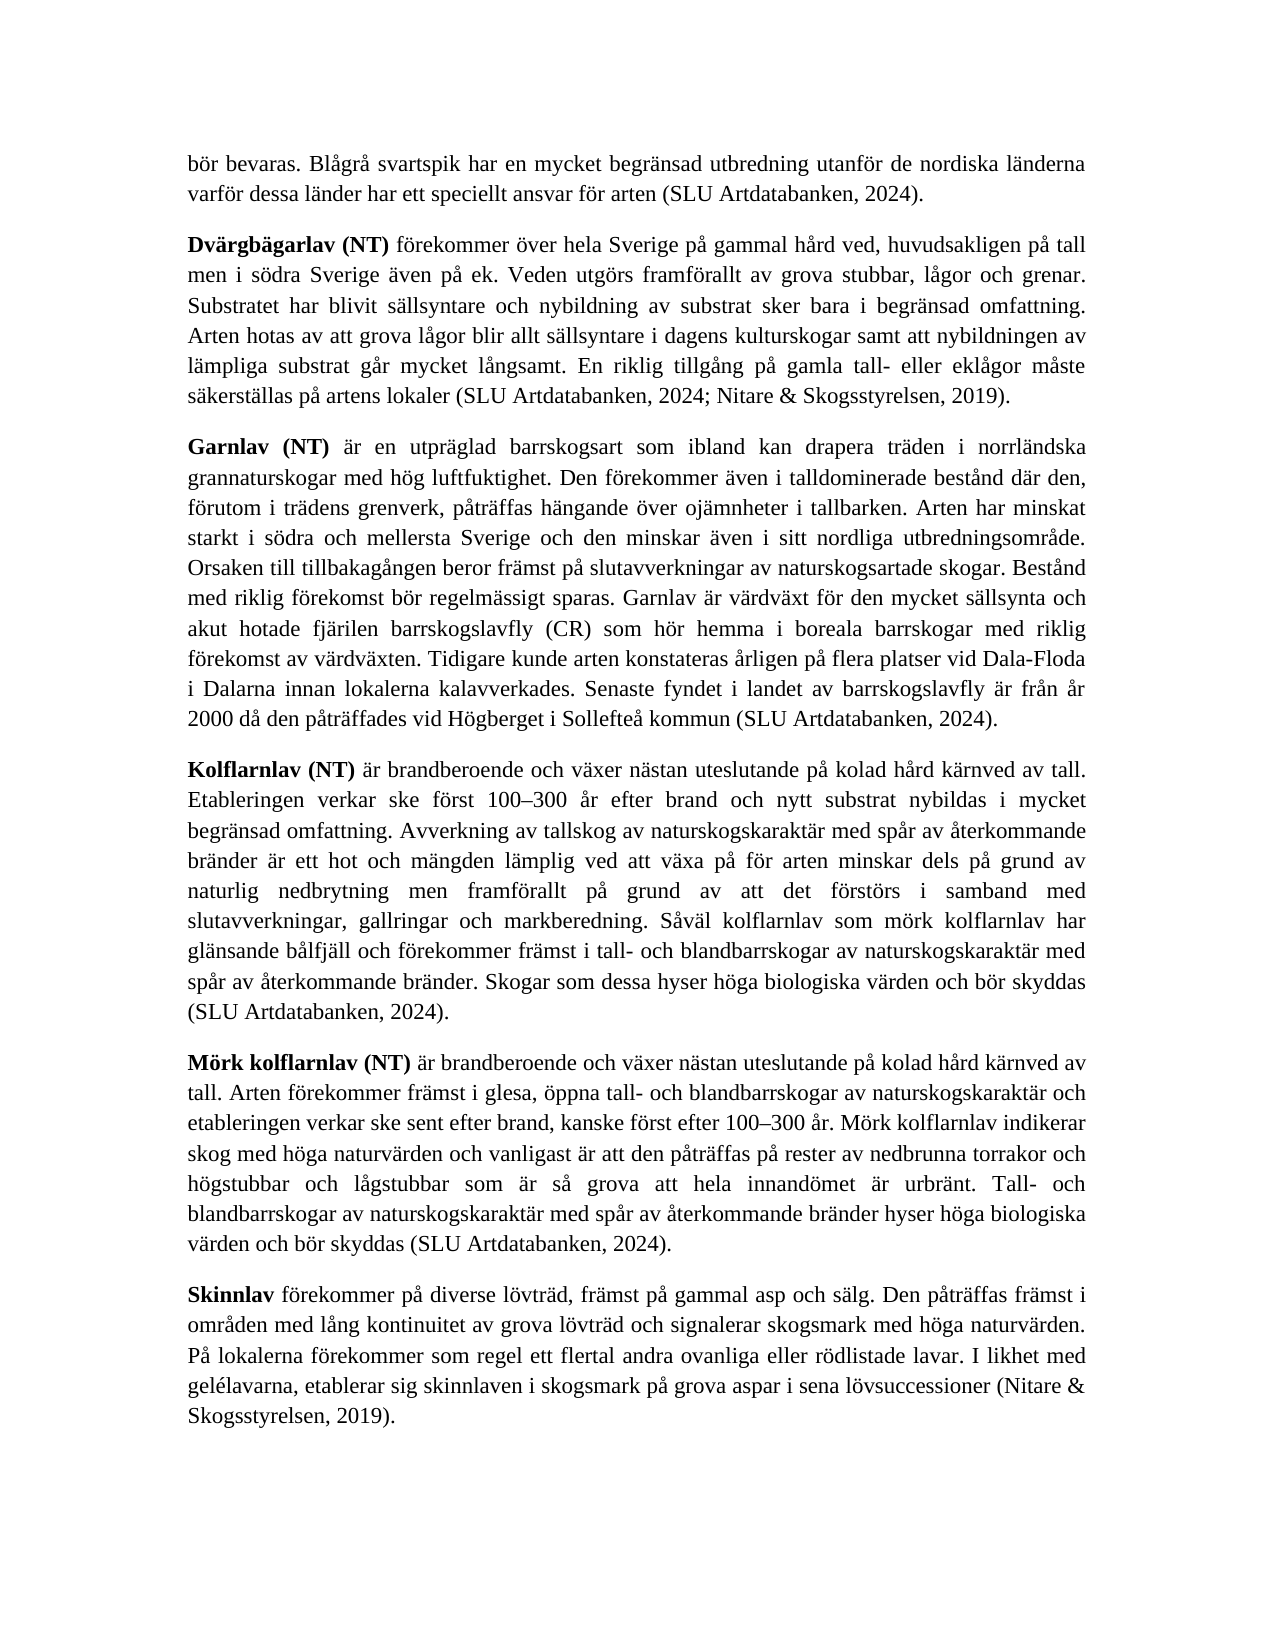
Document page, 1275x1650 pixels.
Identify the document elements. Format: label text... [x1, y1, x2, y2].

text Mörk kolflarnlav (NT) är brandberoende och växer nästan uteslutande på kolad hård kärnved av tall. Arten förekommer främst i glesa, öppna tall- och blandbarrskogar av naturskogskaraktär och etableringen verkar ske sent efter brand, kanske först efter 100–300 år. Mörk kolflarnlav indikerar skog med höga naturvärden och vanligast är att den påträffas på rester av nedbrunna torrakor och högstubbar och lågstubbar som är så grova att hela innandömet är urbränt. Tall- och blandbarrskogar av naturskogskaraktär med spår av återkommande bränder hyser höga biologiska värden och bör skyddas (SLU Artdatabanken, 2024). [187, 1049, 1087, 1257]
text Dvärgbägarlav (NT) förekommer över hela Sverige på gammal hård ved, huvudsakligen på tall men i södra Sverige även på ek. Veden utgörs framförallt av grova stubbar, lågor och grenar. Substratet har blivit sällsyntare och nybildning av substrat sker bara i begränsad omfattning. Arten hotas av att grova lågor blir allt sällsyntare i dagens kulturskogar samt att nybildningen av lämpliga substrat går mycket långsamt. En riklig tillgång på gamla tall- eller eklågor måste säkerställas på artens lokaler (SLU Artdatabanken, 2024; Nitare & Skogsstyrelsen, 2019). [187, 231, 1087, 409]
text Kolflarnlav (NT) är brandberoende och växer nästan uteslutande på kolad hård kärnved av tall. Etableringen verkar ske först 100–300 år efter brand och nytt substrat nybildas i mycket begränsad omfattning. Avverkning av tallskog av naturskogskaraktär med spår av återkommande bränder är ett hot och mängden lämplig ved att växa på för arten minskar dels på grund av naturlig nedbrytning men framförallt på grund av att det förstörs i samband med slutavverkningar, gallringar och markberedning. Såväl kolflarnlav som mörk kolflarnlav har glänsande bålfjäll och förekommer främst i tall- och blandbarrskogar av naturskogskaraktär med spår av återkommande bränder. Skogar som dessa hyser höga biologiska värden och bör skyddas (SLU Artdatabanken, 2024). [187, 756, 1087, 1024]
text Garnlav (NT) är en utpräglad barrskogsart som ibland kan drapera träden i norrländska grannaturskogar med hög luftfuktighet. Den förekommer även i talldominerade bestånd där den, förutom i trädens grenverk, påträffas hängande över ojämnheter i tallbarken. Arten har minskat starkt i södra och mellersta Sverige och den minskar även i sitt nordliga utbredningsområde. Orsaken till tillbakagången beror främst på slutavverkningar av naturskogsartade skogar. Bestånd med riklig förekomst bör regelmässigt sparas. Garnlav är värdväxt för den mycket sällsynta och akut hotade fjärilen barrskogslavfly (CR) som hör hemma i boreala barrskogar med riklig förekomst av värdväxten. Tidigare kunde arten konstateras årligen på flera platser vid Dala-Floda i Dalarna innan lokalerna kalavverkades. Senaste fyndet i landet av barrskogslavfly är från år 2000 då den påträffades vid Högberget i Sollefteå kommun (SLU Artdatabanken, 2024). [187, 433, 1087, 732]
text Skinnlav förekommer på diverse lövträd, främst på gammal asp och sälg. Den påträffas främst i områden med lång kontinuitet av grova lövträd och signalerar skogsmark med höga naturvärden. På lokalerna förekommer som regel ett flertal andra ovanliga eller rödlistade lavar. I likhet med gelélavarna, etablerar sig skinnlaven i skogsmark på grova aspar i sena lövsuccessioner (Nitare & Skogsstyrelsen, 2019). [187, 1281, 1087, 1428]
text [187, 150, 1087, 207]
